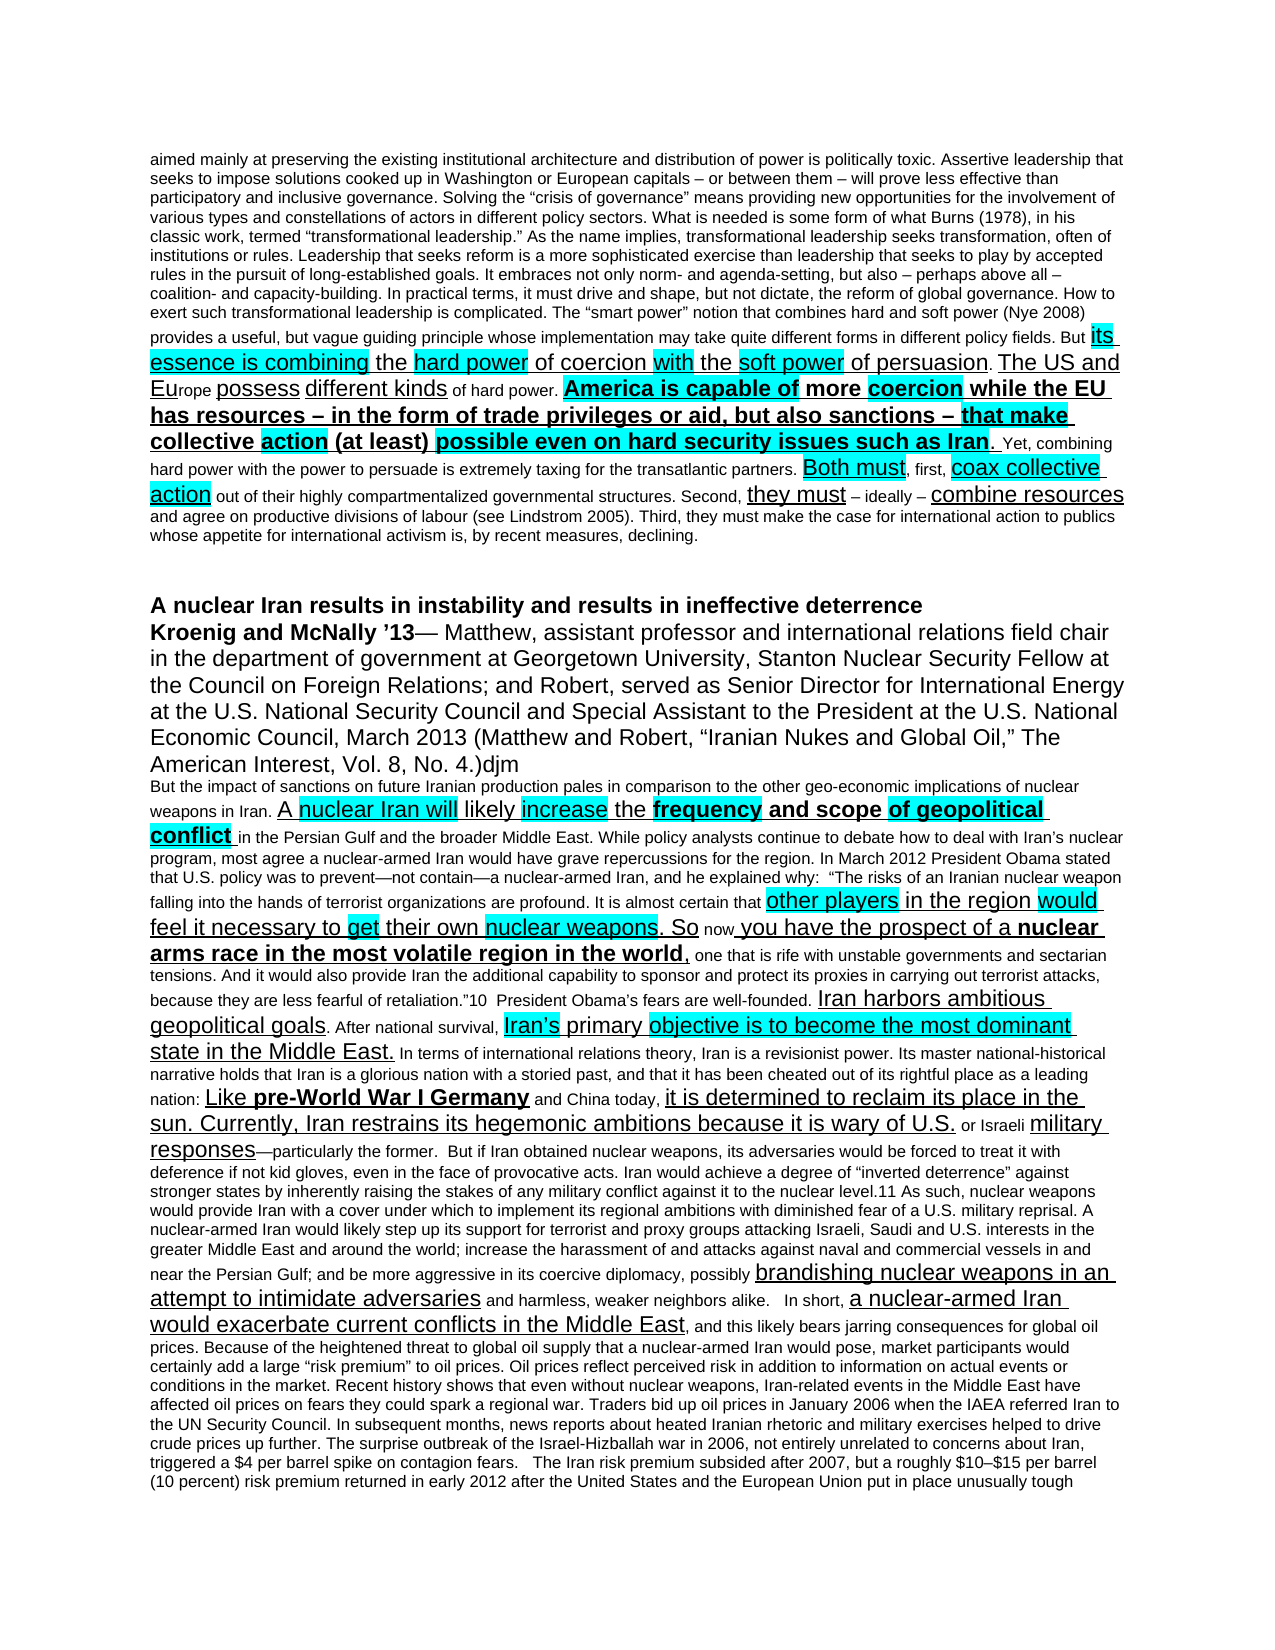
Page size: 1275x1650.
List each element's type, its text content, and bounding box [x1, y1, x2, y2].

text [150, 777, 1125, 1491]
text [150, 150, 1125, 545]
subtitle A nuclear Iran results in instability and results in ineffective deterrence [150, 592, 1125, 619]
text Kroenig and McNally ’13— Matthew, assistant professor and international relations field chair in the department of government at Georgetown University, Stanton Nuclear Security Fellow at the Council on Foreign Relations; and Robert, served as Senior Director for International Energy at the U.S. National Security Council and Special Assistant to the President at the U.S. National Economic Council, March 2013 (Matthew and Robert, “Iranian Nukes and Global Oil,” The American Interest, Vol. 8, No. 4.)djm [150, 619, 1125, 777]
